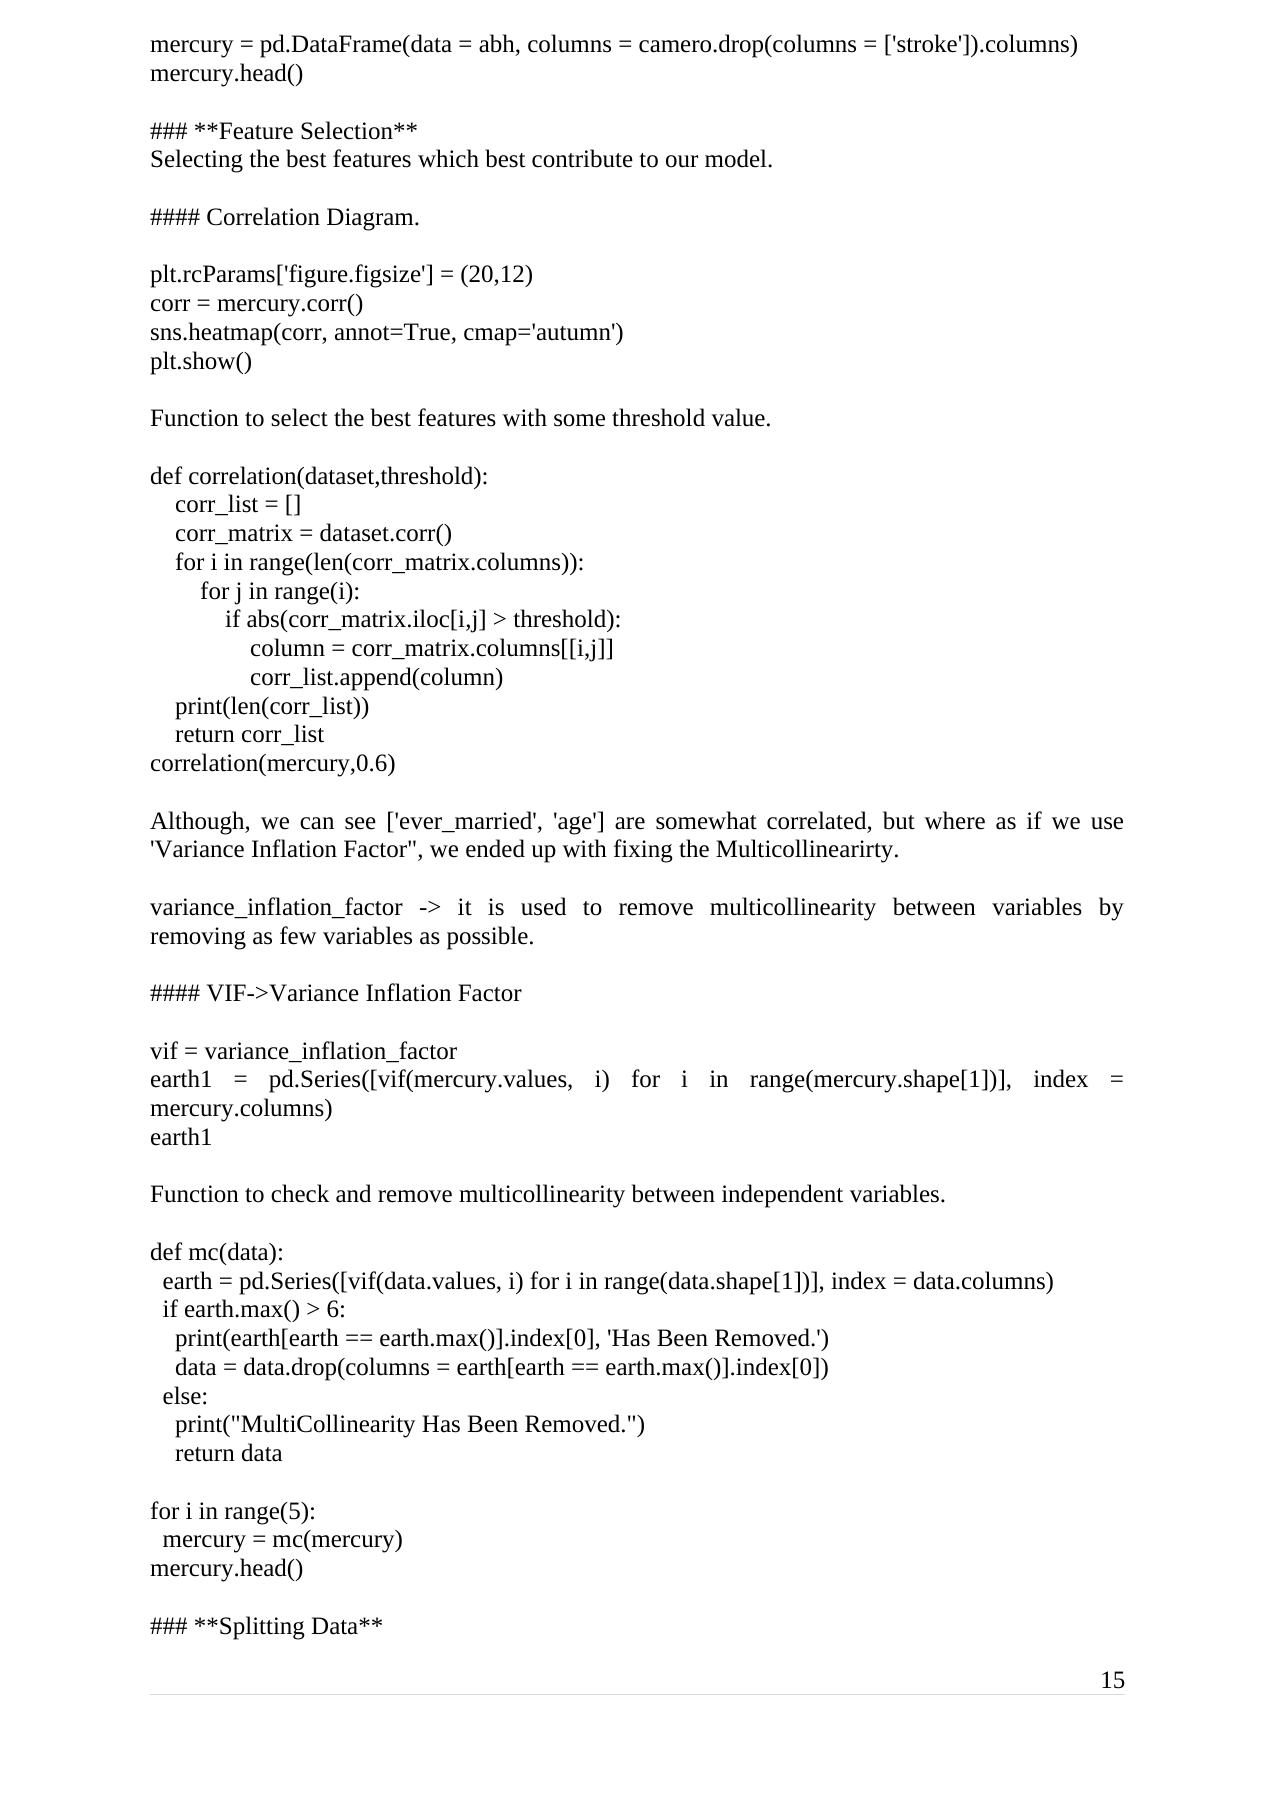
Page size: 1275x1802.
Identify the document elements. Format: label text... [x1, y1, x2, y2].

text corr_matrix = dataset.corr() [150, 518, 1125, 547]
text for j in range(i): [150, 576, 1125, 604]
text for i in range(5): [150, 1496, 1125, 1524]
text mercury.head() [150, 58, 1125, 87]
text plt.rcParams['figure.figsize'] = (20,12) [150, 259, 1125, 288]
text plt.show() [150, 346, 1125, 374]
text column = corr_matrix.columns[[i,j]] [150, 633, 1125, 662]
text sns.heatmap(corr, annot=True, cmap='autumn') [150, 317, 1125, 346]
text def mc(data): [150, 1237, 1125, 1266]
text earth1 = pd.Series([vif(mercury.values, i) for i in range(mercury.shape[1])], index = mercury.columns) [150, 1064, 1125, 1122]
text if abs(corr_matrix.iloc[i,j] > threshold): [150, 604, 1125, 633]
text earth1 [150, 1122, 1125, 1151]
text earth = pd.Series([vif(data.values, i) for i in range(data.shape[1])], index = data.columns) [150, 1266, 1125, 1294]
text print(earth[earth == earth.max()].index[0], 'Has Been Removed.') [150, 1323, 1125, 1352]
text data = data.drop(columns = earth[earth == earth.max()].index[0]) [150, 1352, 1125, 1381]
text def correlation(dataset,threshold): [150, 461, 1125, 489]
text corr = mercury.corr() [150, 288, 1125, 317]
text variance_inflation_factor -> it is used to remove multicollinearity between variables by removing as few variables as possible. [150, 892, 1125, 949]
text return corr_list [150, 719, 1125, 748]
text for i in range(len(corr_matrix.columns)): [150, 547, 1125, 576]
text Although, we can see ['ever_married', 'age'] are somewhat correlated, but where as if we use 'Variance Inflation Factor", we ended up with fixing the Multicollinearirty. [150, 806, 1125, 863]
text #### VIF->Variance Inflation Factor [150, 978, 1125, 1007]
text Function to check and remove multicollinearity between independent variables. [150, 1179, 1125, 1208]
text mercury.head() [150, 1553, 1125, 1582]
text corr_list.append(column) [150, 662, 1125, 691]
text vif = variance_inflation_factor [150, 1036, 1125, 1064]
text print("MultiCollinearity Has Been Removed.") [150, 1409, 1125, 1438]
text Selecting the best features which best contribute to our model. [150, 144, 1125, 173]
text if earth.max() > 6: [150, 1294, 1125, 1323]
text Function to select the best features with some threshold value. [150, 403, 1125, 432]
text corr_list = [] [150, 489, 1125, 518]
text else: [150, 1381, 1125, 1409]
text mercury = mc(mercury) [150, 1524, 1125, 1553]
text print(len(corr_list)) [150, 691, 1125, 719]
text mercury = pd.DataFrame(data = abh, columns = camero.drop(columns = ['stroke']).columns) [150, 29, 1125, 58]
text correlation(mercury,0.6) [150, 748, 1125, 777]
text ### **Feature Selection** [150, 116, 1125, 144]
text ### **Splitting Data** [150, 1611, 1125, 1639]
text return data [150, 1438, 1125, 1467]
text #### Correlation Diagram. [150, 202, 1125, 231]
